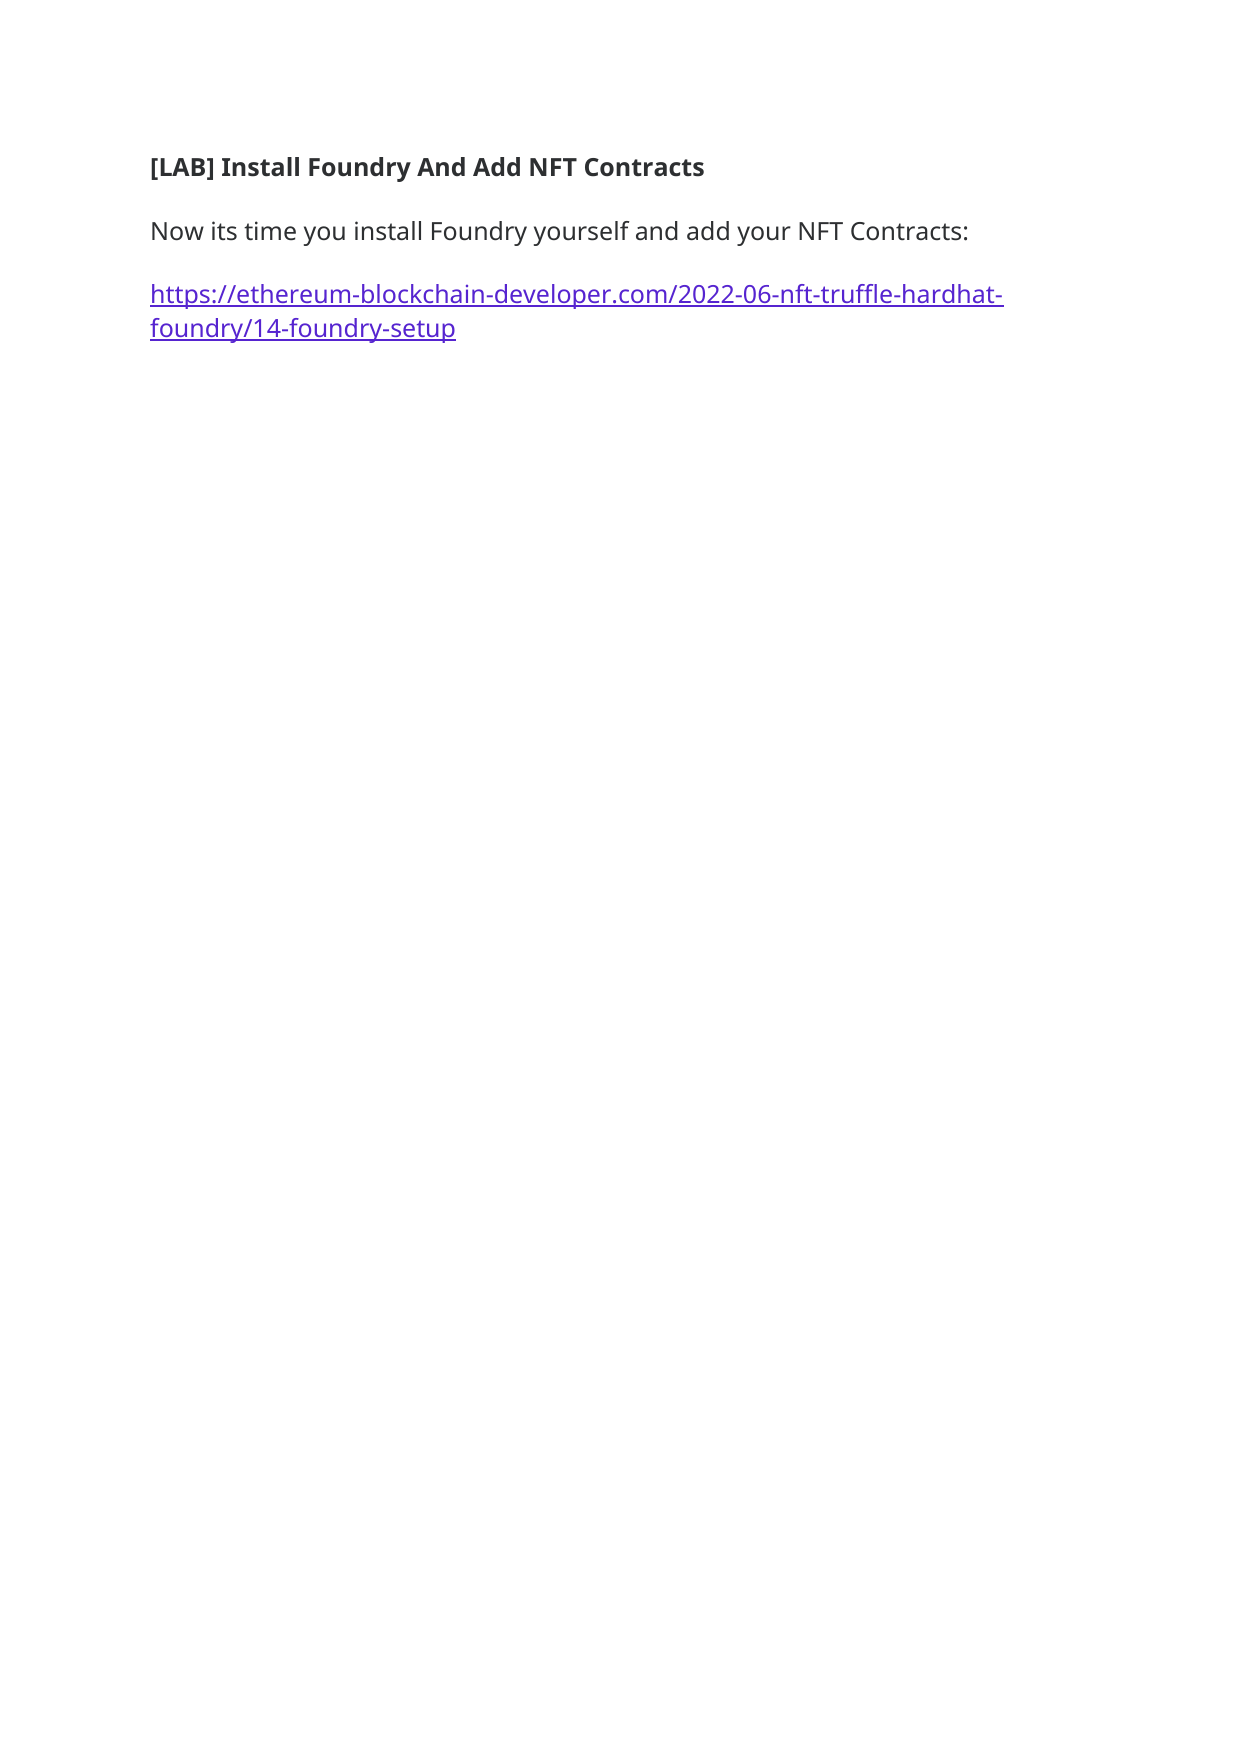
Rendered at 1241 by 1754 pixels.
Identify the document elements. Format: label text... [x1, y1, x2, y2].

text [LAB] Install Foundry And Add NFT Contracts [150, 150, 1090, 184]
text Now its time you install Foundry yourself and add your NFT Contracts: [150, 213, 1090, 247]
text https://ethereum-blockchain-developer.com/2022-06-nft-truffle-hardhat-foundry/14-foundry-setup [150, 276, 1090, 344]
